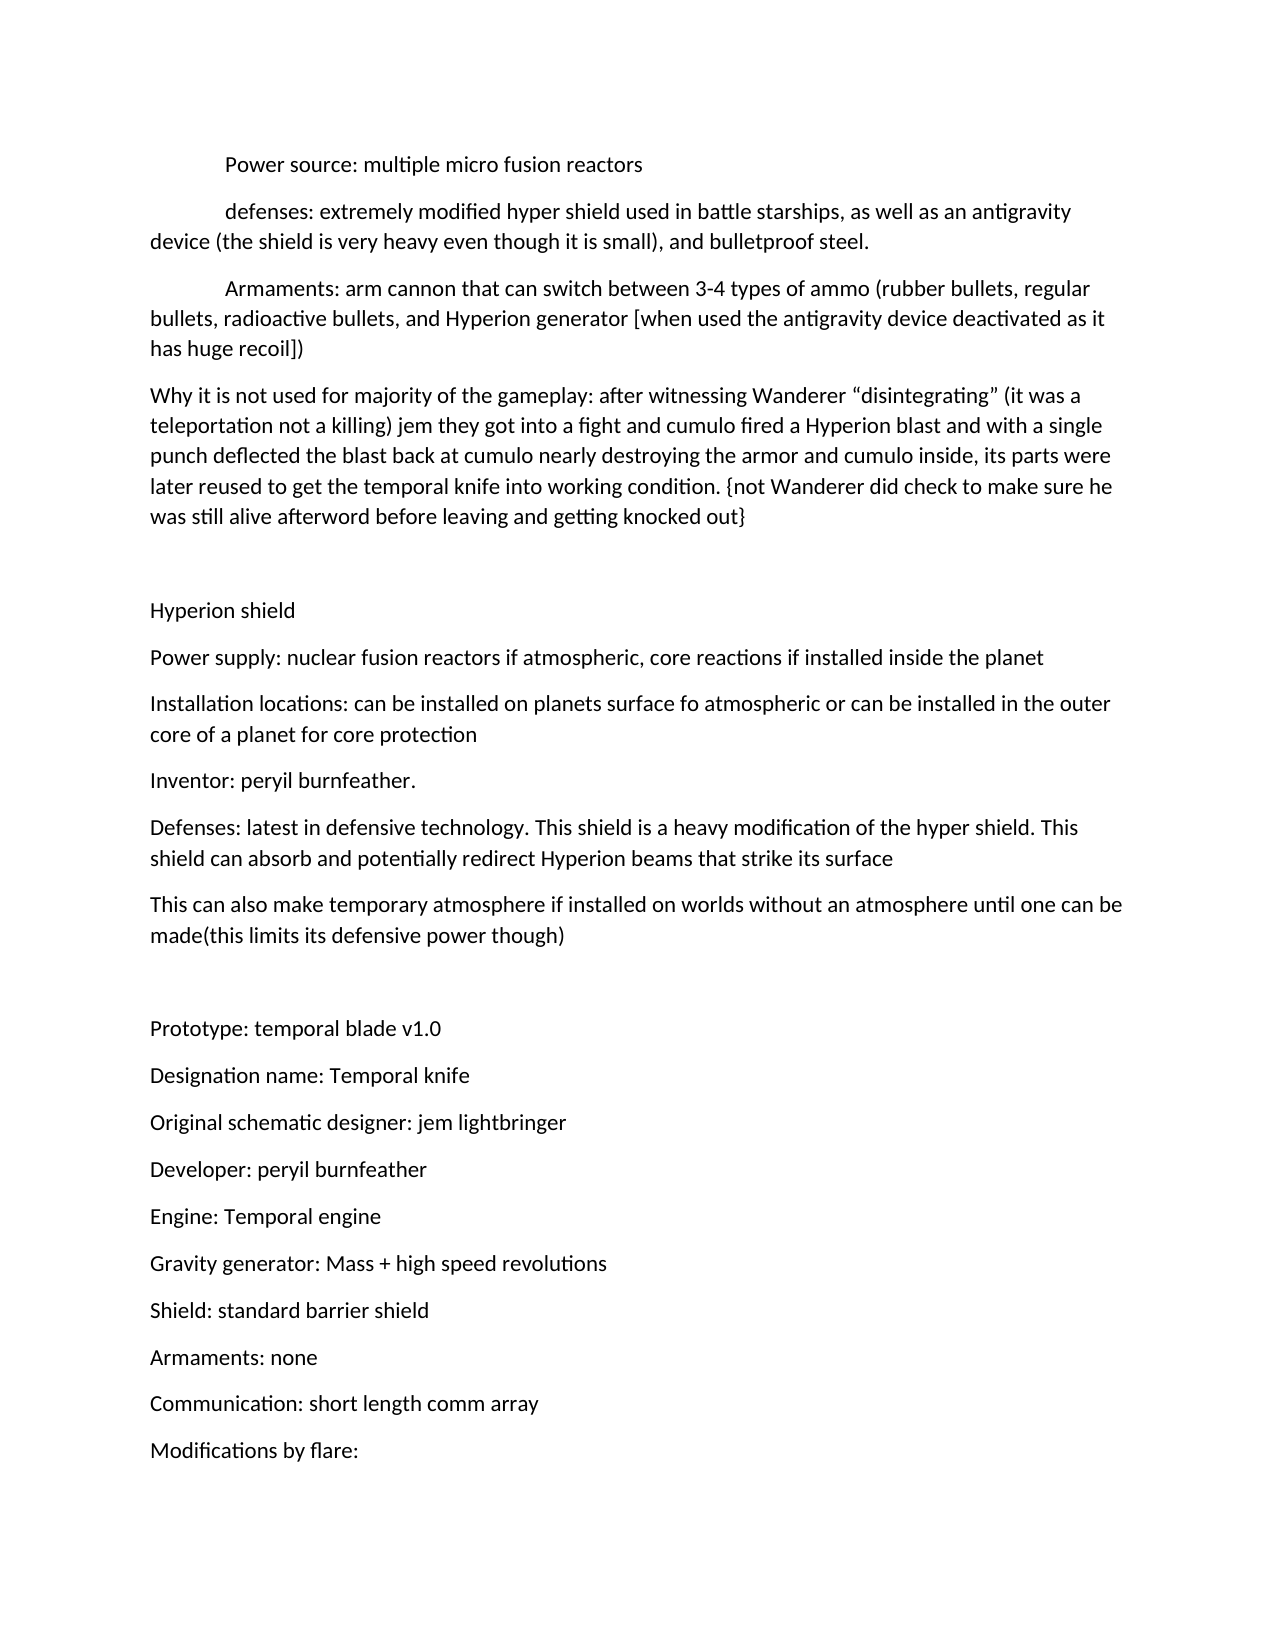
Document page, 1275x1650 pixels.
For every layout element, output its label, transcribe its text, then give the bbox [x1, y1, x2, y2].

text Armaments: none [150, 1343, 1125, 1371]
text Communication: short length comm array [150, 1389, 1125, 1418]
text This can also make temporary atmosphere if installed on worlds without an atmosphere until one can be made(this limits its defensive power though) [150, 891, 1125, 949]
text Original schematic designer: jem lightbringer [150, 1108, 1125, 1136]
text Defenses: latest in defensive technology. This shield is a heavy modification of the hyper shield. This shield can absorb and potentially redirect Hyperion beams that strike its surface [150, 813, 1125, 872]
text Power supply: nuclear fusion reactors if atmospheric, core reactions if installed inside the planet [150, 643, 1125, 671]
text Armaments: arm cannon that can switch between 3-4 types of ammo (rubber bullets, regular bullets, radioactive bullets, and Hyperion generator [when used the antigravity device deactivated as it has huge recoil]) [150, 274, 1125, 362]
text defenses: extremely modified hyper shield used in battle starships, as well as an antigravity device (the shield is very heavy even though it is small), and bulletproof steel. [150, 197, 1125, 255]
text Hyperion shield [150, 596, 1125, 624]
text Designation name: Temporal knife [150, 1061, 1125, 1089]
text Engine: Temporal engine [150, 1202, 1125, 1230]
text Inventor: peryil burnfeather. [150, 767, 1125, 795]
text Modifications by flare: [150, 1436, 1125, 1464]
text Power source: multiple micro fusion reactors [150, 150, 1125, 178]
text Why it is not used for majority of the gameplay: after witnessing Wanderer “disintegrating” (it was a teleportation not a killing) jem they got into a fight and cumulo fired a Hyperion blast and with a single punch deflected the blast back at cumulo nearly destroying the armor and cumulo inside, its parts were later reused to get the temporal knife into working condition. {not Wanderer did check to make sure he was still alive afterword before leaving and getting knocked out} [150, 381, 1125, 530]
text Shield: standard barrier shield [150, 1296, 1125, 1324]
text Prototype: temporal blade v1.0 [150, 1014, 1125, 1043]
text Developer: peryil burnfeather [150, 1155, 1125, 1183]
text Gravity generator: Mass + high speed revolutions [150, 1249, 1125, 1277]
text Installation locations: can be installed on planets surface fo atmospheric or can be installed in the outer core of a planet for core protection [150, 689, 1125, 748]
